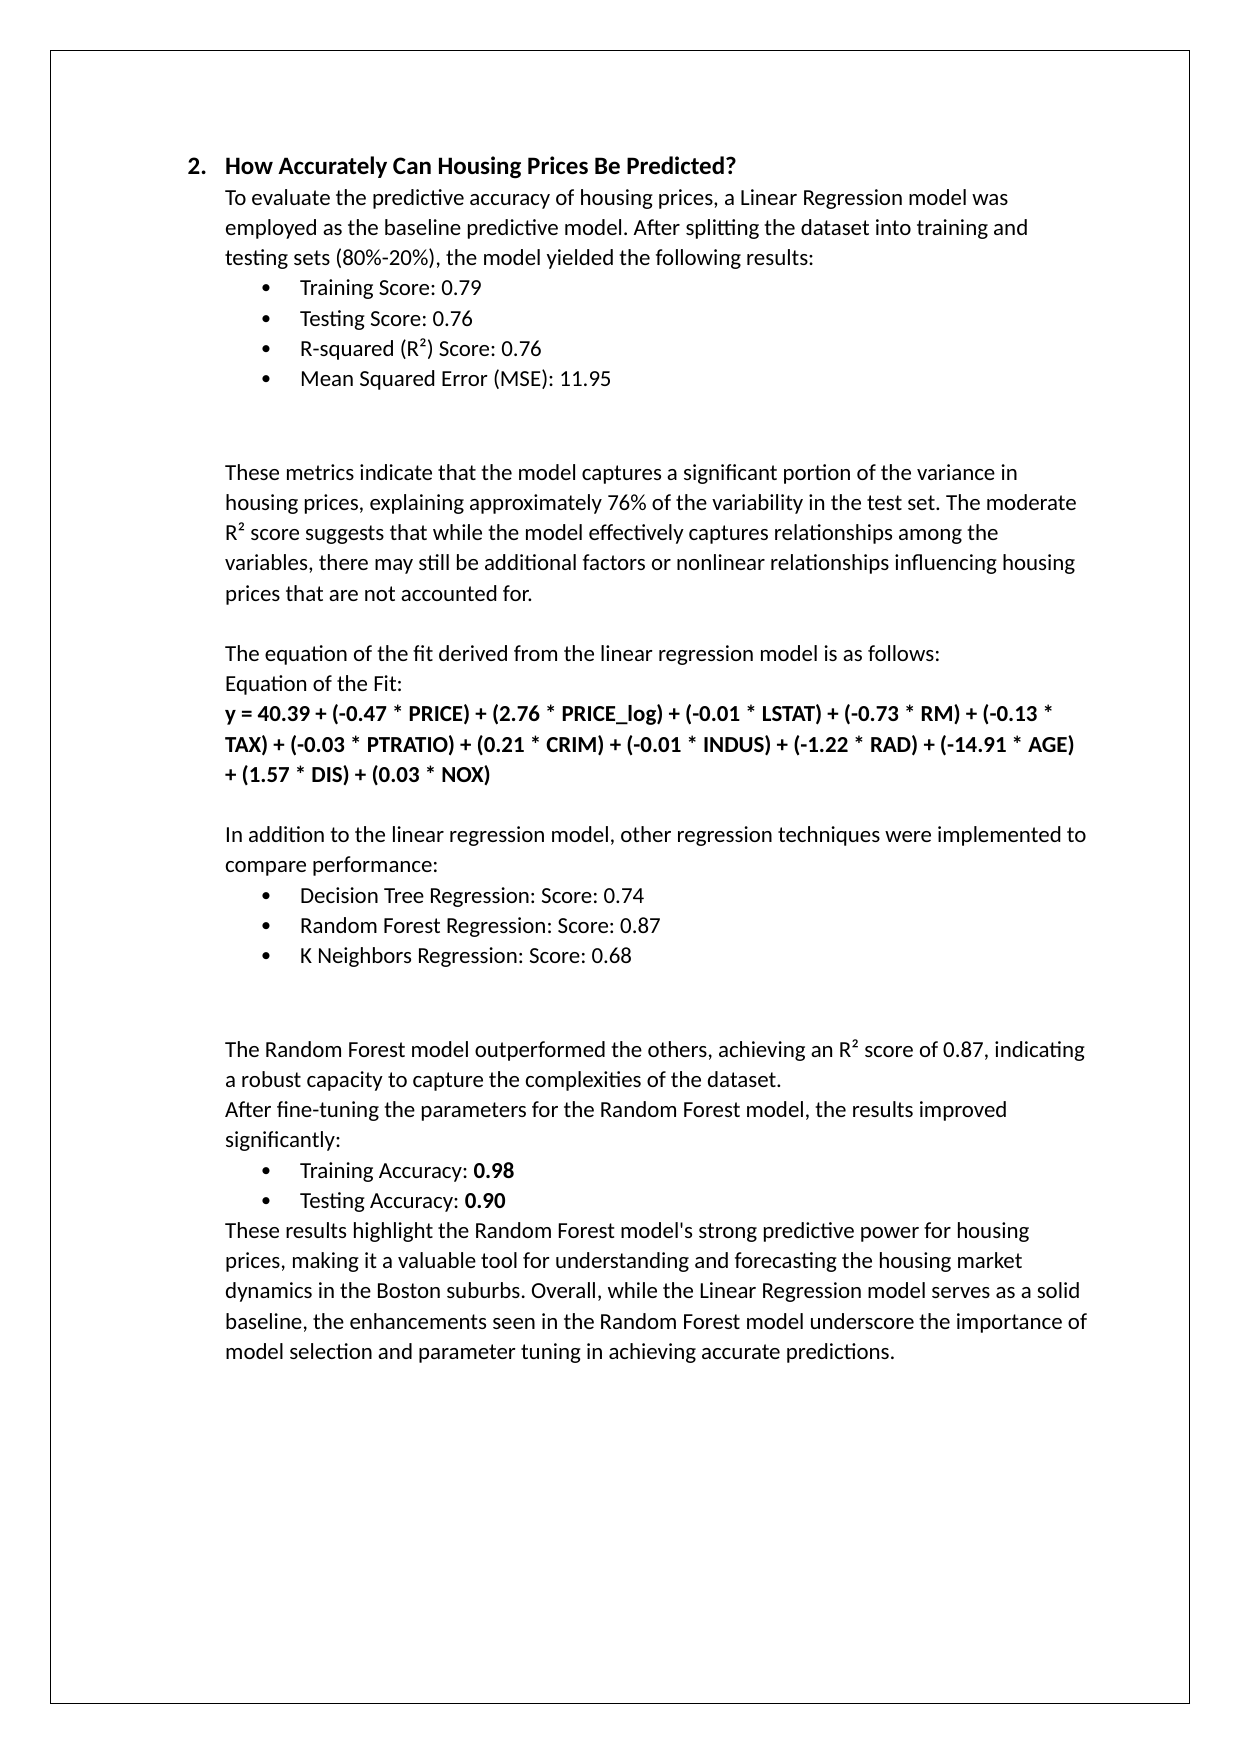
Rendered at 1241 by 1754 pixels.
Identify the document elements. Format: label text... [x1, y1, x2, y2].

list These metrics indicate that the model captures a significant portion of the variance in housing prices, explaining approximately 76% of the variability in the test set. The moderate R² score suggests that while the model effectively captures relationships among the variables, there may still be additional factors or nonlinear relationships influencing housing prices that are not accounted for. [225, 458, 1090, 607]
list Decision Tree Regression: Score: 0.74 [262, 881, 1090, 909]
list Training Score: 0.79 [262, 273, 1090, 302]
list Mean Squared Error (MSE): 11.95 [262, 364, 1090, 392]
list K Neighbors Regression: Score: 0.68 [262, 941, 1090, 969]
list These results highlight the Random Forest model's strong predictive power for housing prices, making it a valuable tool for understanding and forecasting the housing market dynamics in the Boston suburbs. Overall, while the Linear Regression model serves as a solid baseline, the enhancements seen in the Random Forest model underscore the importance of model selection and parameter tuning in achieving accurate predictions. [225, 1216, 1090, 1365]
list In addition to the linear regression model, other regression techniques were implemented to compare performance: [225, 820, 1090, 879]
list The equation of the fit derived from the linear regression model is as follows: [225, 639, 1090, 667]
list Testing Accuracy: 0.90 [262, 1186, 1090, 1214]
list The Random Forest model outperformed the others, achieving an R² score of 0.87, indicating a robust capacity to capture the complexities of the dataset. [225, 1035, 1090, 1093]
list R-squared (R²) Score: 0.76 [262, 334, 1090, 362]
list Equation of the Fit: [225, 669, 1090, 697]
list Testing Score: 0.76 [262, 304, 1090, 332]
list Training Accuracy: 0.98 [262, 1156, 1090, 1184]
list Random Forest Regression: Score: 0.87 [262, 911, 1090, 939]
list y = 40.39 + (-0.47 * PRICE) + (2.76 * PRICE_log) + (-0.01 * LSTAT) + (-0.73 * RM) + (-0.13 * TAX) + (-0.03 * PTRATIO) + (0.21 * CRIM) + (-0.01 * INDUS) + (-1.22 * RAD) + (-14.91 * AGE) + (1.57 * DIS) + (0.03 * NOX) [225, 699, 1090, 788]
list To evaluate the predictive accuracy of housing prices, a Linear Regression model was employed as the baseline predictive model. After splitting the dataset into training and testing sets (80%-20%), the model yielded the following results: [225, 183, 1090, 271]
list After fine-tuning the parameters for the Random Forest model, the results improved significantly: [225, 1095, 1090, 1154]
list How Accurately Can Housing Prices Be Predicted? [187, 150, 1090, 181]
